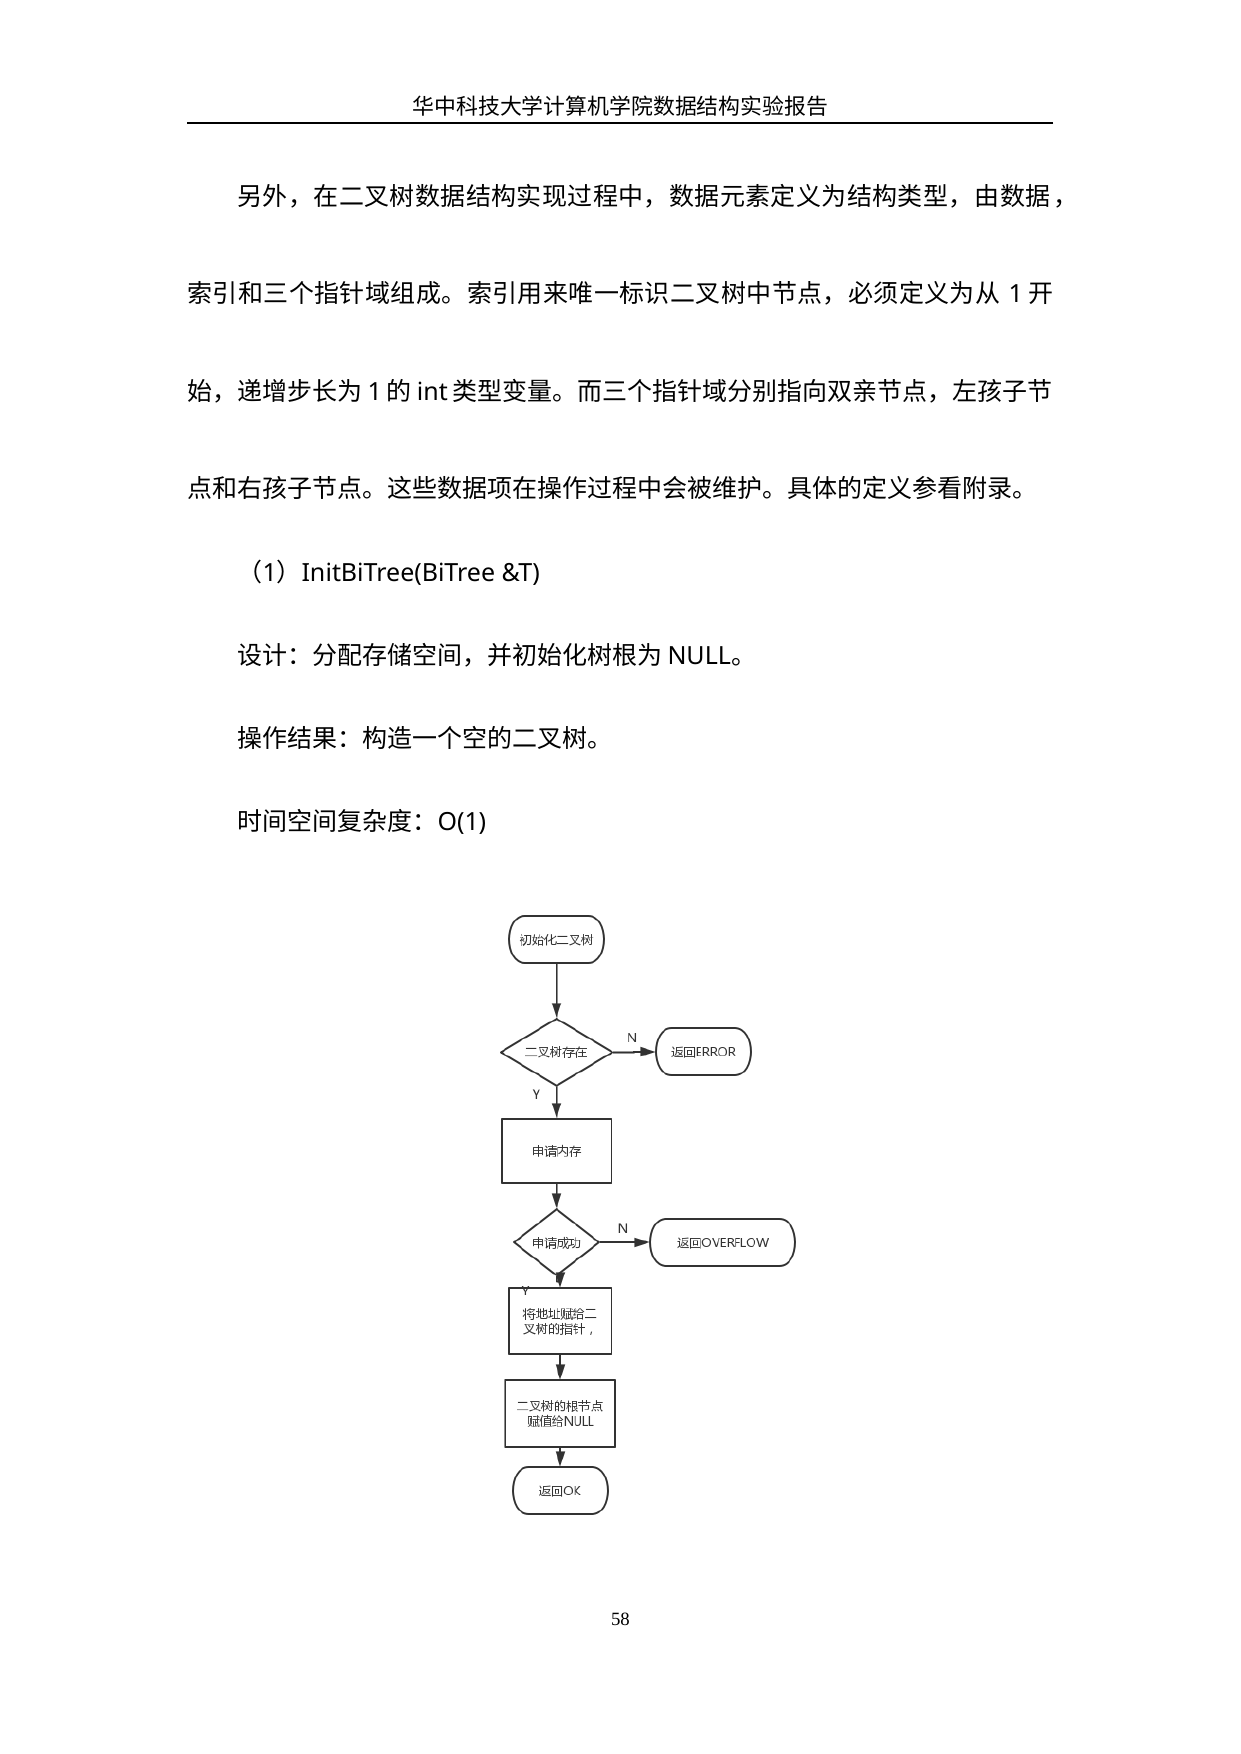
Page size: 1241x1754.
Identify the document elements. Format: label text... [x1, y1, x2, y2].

picture [416, 870, 825, 1544]
text 时间空间复杂度：O(1) [187, 787, 1053, 852]
text 操作结果：构造一个空的二叉树。 [187, 704, 1053, 769]
text （1）InitBiTree(BiTree &T) [187, 538, 1053, 603]
text 另外，在二叉树数据结构实现过程中，数据元素定义为结构类型，由数据，索引和三个指针域组成。索引用来唯一标识二叉树中节点，必须定义为从1开始，递增步长为1的int类型变量。而三个指针域分别指向双亲节点，左孩子节点和右孩子节点。这些数据项在操作过程中会被维护。具体的定义参看附录。 [187, 162, 1053, 519]
text 设计：分配存储空间，并初始化树根为NULL。 [187, 621, 1053, 686]
